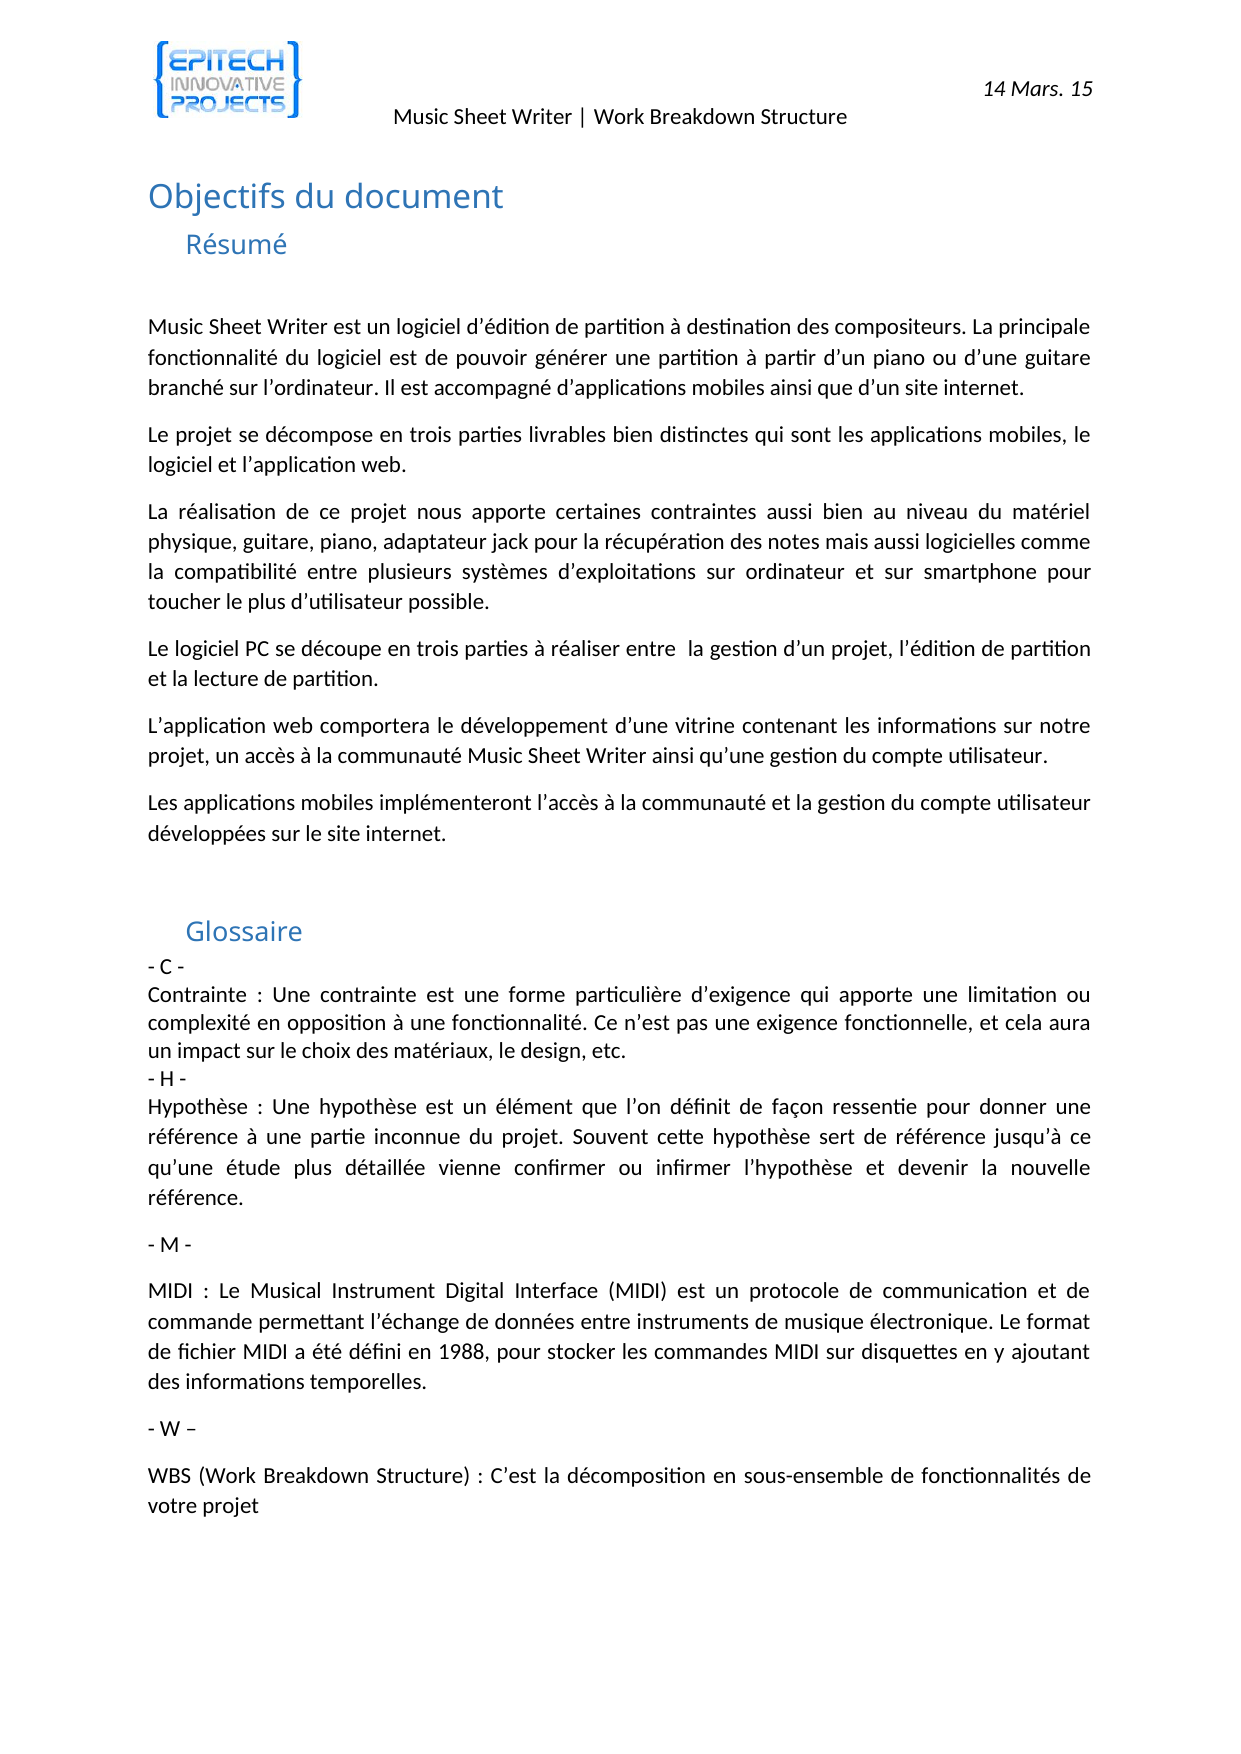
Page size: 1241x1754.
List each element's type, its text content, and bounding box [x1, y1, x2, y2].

text - H - [148, 1064, 1093, 1092]
text MIDI : Le Musical Instrument Digital Interface (MIDI) est un protocole de communication et de commande permettant l’échange de données entre instruments de musique électronique. Le format de fichier MIDI a été défini en 1988, pour stocker les commandes MIDI sur disquettes en y ajoutant des informations temporelles. [148, 1277, 1093, 1395]
text Hypothèse : Une hypothèse est un élément que l’on définit de façon ressentie pour donner une référence à une partie inconnue du projet. Souvent cette hypothèse sert de référence jusqu’à ce qu’une étude plus détaillée vienne confirmer ou infirmer l’hypothèse et devenir la nouvelle référence. [148, 1092, 1093, 1211]
subtitle Glossaire [185, 912, 1093, 949]
text Contrainte : Une contrainte est une forme particulière d’exigence qui apporte une limitation ou complexité en opposition à une fonctionnalité. Ce n’est pas une exigence fonctionnelle, et cela aura un impact sur le choix des matériaux, le design, etc. [148, 980, 1093, 1064]
picture [152, 41, 303, 118]
text WBS (Work Breakdown Structure) : C’est la décomposition en sous-ensemble de fonctionnalités de votre projet [148, 1461, 1093, 1519]
text - C - [148, 952, 1093, 980]
text - W – [148, 1414, 1093, 1442]
text - M - [148, 1230, 1093, 1258]
